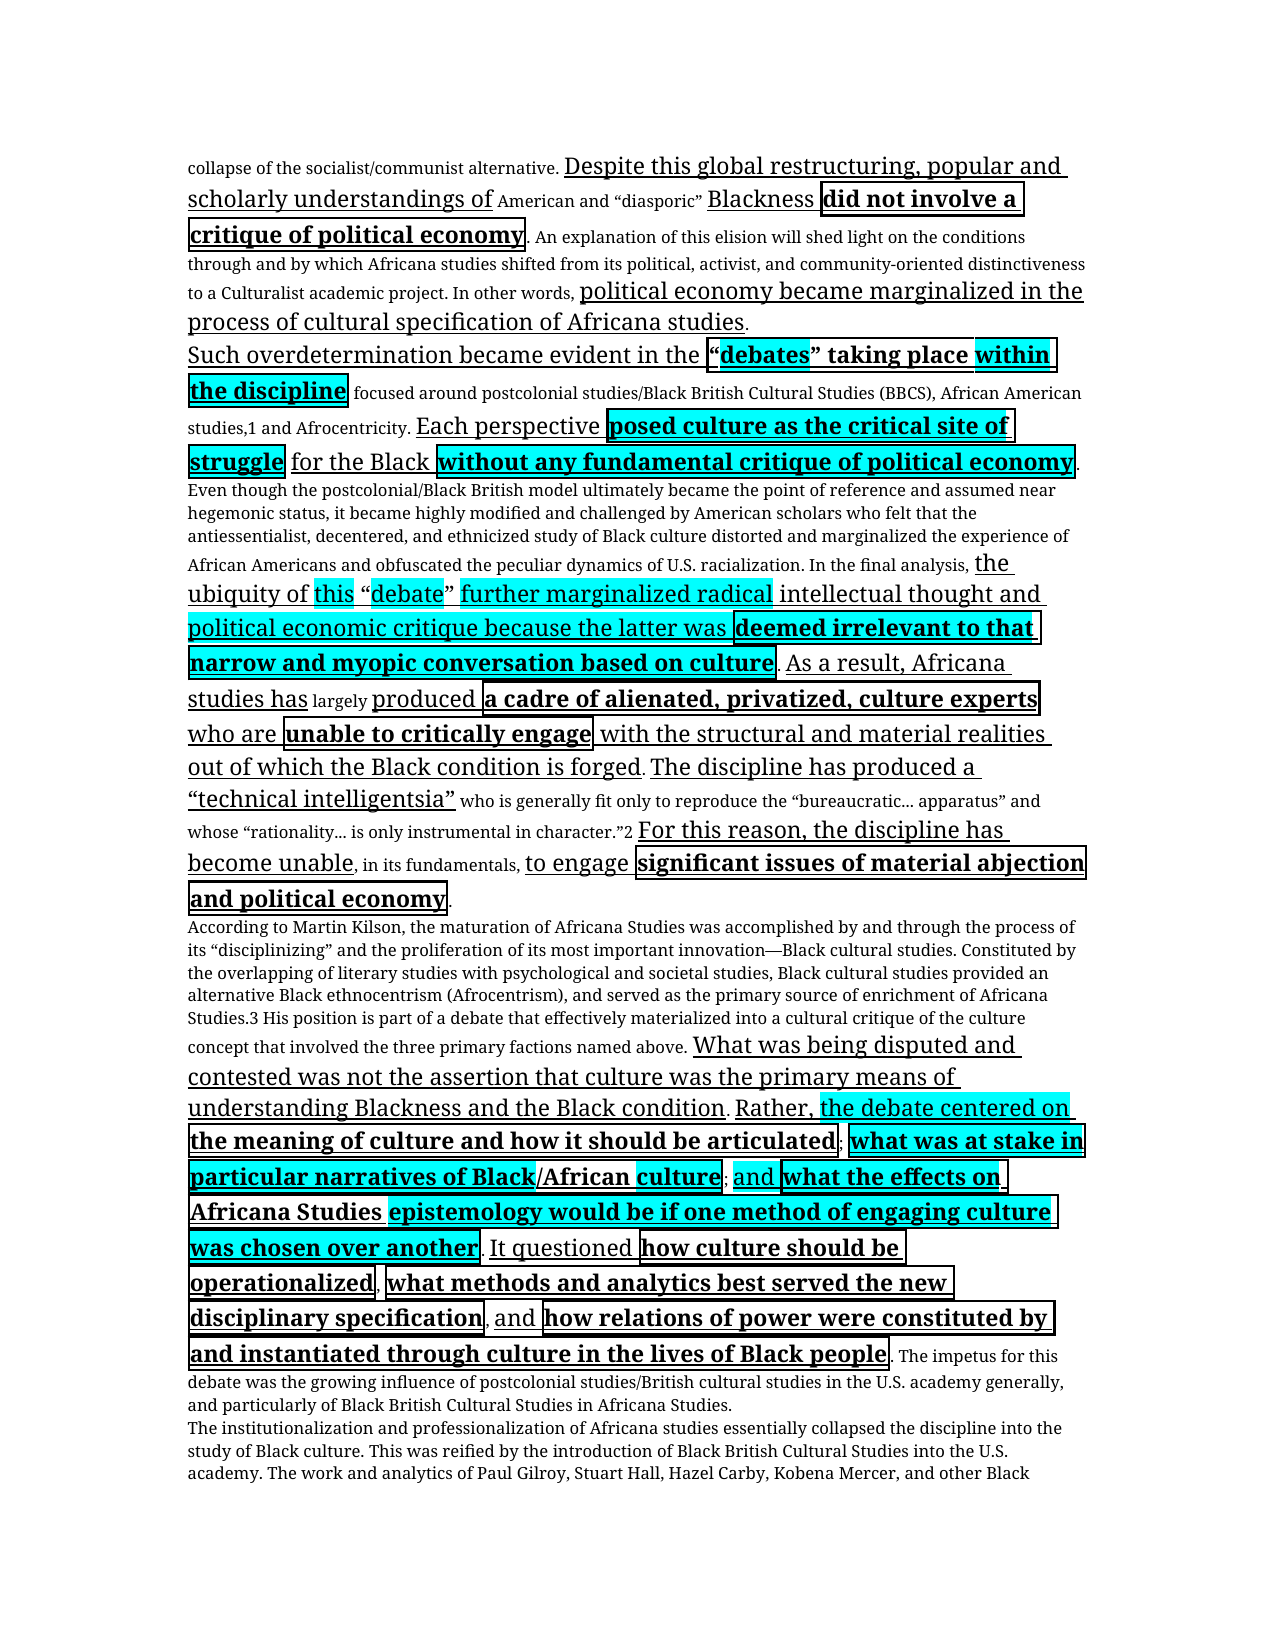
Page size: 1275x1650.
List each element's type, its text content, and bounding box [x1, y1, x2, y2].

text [187, 150, 1087, 337]
text According to Martin Kilson, the maturation of Africana Studies was accomplished by and through the process of its “disciplinizing” and the proliferation of its most important innovation—Black cultural studies. Constituted by the overlapping of literary studies with psychological and societal studies, Black cultural studies provided an alternative Black ethnocentrism (Afrocentrism), and served as the primary source of enrichment of Africana Studies.3 His position is part of a debate that effectively materialized into a cultural critique of the culture concept that involved the three primary factions named above. What was being disputed and contested was not the assertion that culture was the primary means of understanding Blackness and the Black condition. Rather, the debate centered on the meaning of culture and how it should be articulated; what was at stake in particular narratives of Black/African culture; and what the effects on Africana Studies epistemology would be if one method of engaging culture was chosen over another. It questioned how culture should be operationalized, what methods and analytics best served the new disciplinary specification, and how relations of power were constituted by and instantiated through culture in the lives of Black people. The impetus for this debate was the growing influence of postcolonial studies/British cultural studies in the U.S. academy generally, and particularly of Black British Cultural Studies in Africana Studies. [187, 916, 1087, 1157]
text According to Martin Kilson, the maturation of Africana Studies was accomplished by and through the process of its “disciplinizing” and the proliferation of its most important innovation—Black cultural studies. Constituted by the overlapping of literary studies with psychological and societal studies, Black cultural studies provided an alternative Black ethnocentrism (Afrocentrism), and served as the primary source of enrichment of Africana Studies.3 His position is part of a debate that effectively materialized into a cultural critique of the culture concept that involved the three primary factions named above. What was being disputed and contested was not the assertion that culture was the primary means of understanding Blackness and the Black condition. Rather, the debate centered on the meaning of culture and how it should be articulated; what was at stake in particular narratives of Black/African culture; and what the effects on Africana Studies epistemology would be if one method of engaging culture was chosen over another. It questioned how culture should be operationalized, what methods and analytics best served the new disciplinary specification, and how relations of power were constituted by and instantiated through culture in the lives of Black people. The impetus for this debate was the growing influence of postcolonial studies/British cultural studies in the U.S. academy generally, and particularly of Black British Cultural Studies in Africana Studies. [187, 1158, 1087, 1416]
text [187, 1416, 1087, 1484]
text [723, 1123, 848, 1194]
text Such overdetermination became evident in the “debates” taking place within the discipline focused around postcolonial studies/Black British Cultural Studies (BBCS), African American studies,1 and Afrocentricity. Each perspective posed culture as the critical site of struggle for the Black without any fundamental critique of political economy. Even though the postcolonial/Black British model ultimately became the point of reference and assumed near hegemonic status, it became highly modified and challenged by American scholars who felt that the antiessentialist, decentered, and ethnicized study of Black culture distorted and marginalized the experience of African Americans and obfuscated the peculiar dynamics of U.S. racialization. In the final analysis, the ubiquity of this “debate” further marginalized radical intellectual thought and political economic critique because the latter was deemed irrelevant to that narrow and myopic conversation based on culture. As a result, Africana studies has largely produced a cadre of alienated, privatized, culture experts who are unable to critically engage with the structural and material realities out of which the Black condition is forged. The discipline has produced a “technical intelligentsia” who is generally fit only to reproduce the “bureaucratic... apparatus” and whose “rationality... is only instrumental in character.”2 For this reason, the discipline has become unable, in its fundamentals, to engage significant issues of material abjection and political economy. [187, 337, 1087, 916]
